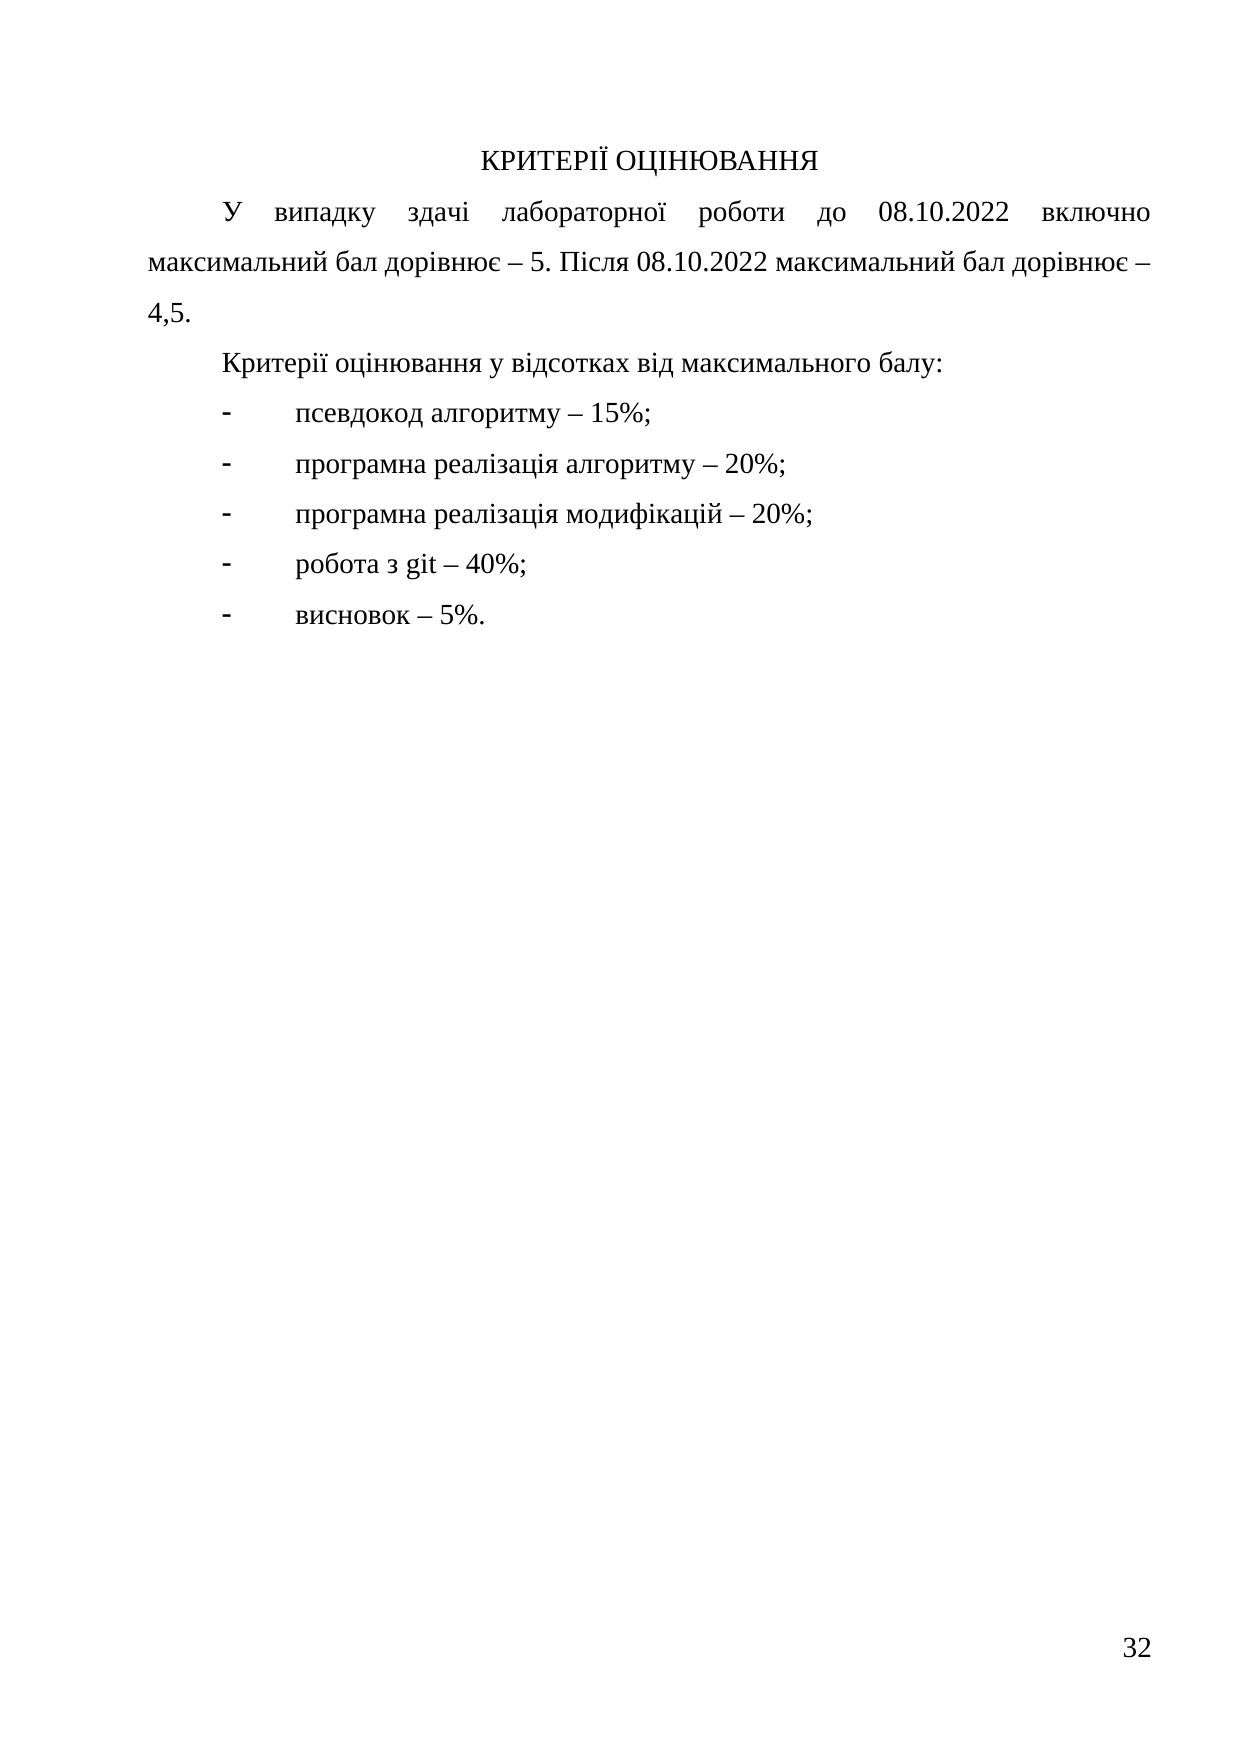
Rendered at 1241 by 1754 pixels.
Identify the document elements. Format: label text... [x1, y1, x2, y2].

text Критерії оцінювання [148, 143, 1152, 177]
list програмна реалізація модифікацій – 20%; [222, 496, 1152, 530]
text У випадку здачі лабораторної роботи до 08.10.2022 включно максимальний бал дорівнює – 5. Після 08.10.2022 максимальний бал дорівнює – 4,5. [148, 194, 1152, 328]
list програмна реалізація алгоритму – 20%; [222, 446, 1152, 479]
text Критерії оцінювання у відсотках від максимального балу: [148, 345, 1152, 379]
list псевдокод алгоритму – 15%; [222, 395, 1152, 429]
list висновок – 5%. [222, 597, 1152, 631]
list робота з git – 40%; [222, 547, 1152, 580]
